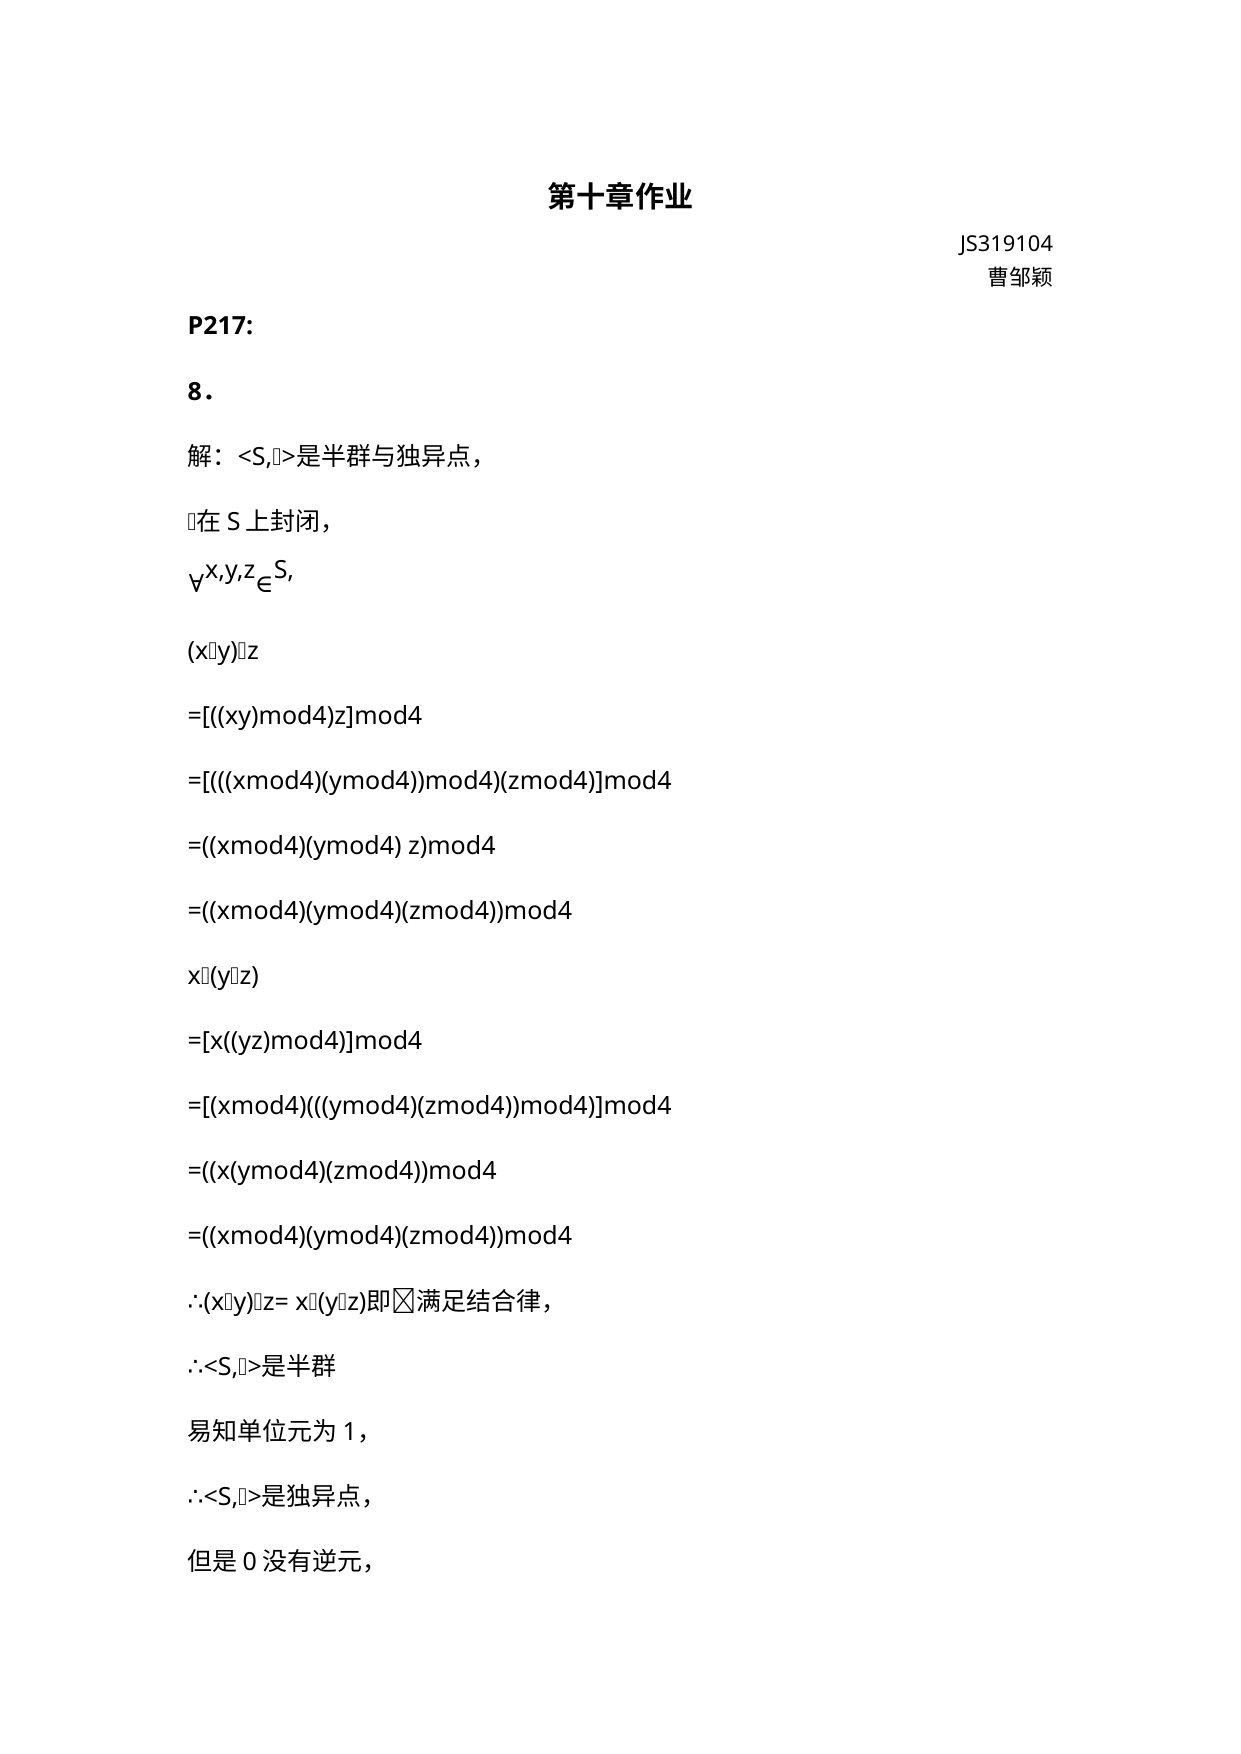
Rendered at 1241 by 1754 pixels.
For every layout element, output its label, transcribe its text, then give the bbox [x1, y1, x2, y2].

text =[x((yz)mod4)]mod4 [187, 1007, 1053, 1072]
text 在S上封闭， [187, 487, 1053, 552]
text JS319104 [187, 227, 1053, 259]
text ∴<S,>是独异点， [187, 1462, 1053, 1527]
text ∴<S,>是半群 [187, 1332, 1053, 1397]
text =((xmod4)(ymod4) z)mod4 [187, 812, 1053, 877]
text 曹邹颖 [187, 259, 1053, 292]
text 8． [187, 357, 1053, 422]
text 易知单位元为1， [187, 1397, 1053, 1462]
text =[(xmod4)(((ymod4)(zmod4))mod4)]mod4 [187, 1072, 1053, 1137]
text 但是0没有逆元， [187, 1527, 1053, 1592]
text P217: [187, 292, 1053, 357]
text =[(((xmod4)(ymod4))mod4)(zmod4)]mod4 [187, 747, 1053, 812]
text =[((xy)mod4)z]mod4 [187, 682, 1053, 747]
text x,y,zS, [187, 552, 1053, 617]
text x(yz) [187, 942, 1053, 1007]
text ∴(xy)z= x(yz)即满足结合律， [187, 1267, 1053, 1332]
text (xy)z [187, 617, 1053, 682]
text 解：<S,>是半群与独异点， [187, 422, 1053, 487]
text =((xmod4)(ymod4)(zmod4))mod4 [187, 1202, 1053, 1267]
text =((x(ymod4)(zmod4))mod4 [187, 1137, 1053, 1202]
text =((xmod4)(ymod4)(zmod4))mod4 [187, 877, 1053, 942]
text 第十章作业 [187, 162, 1053, 227]
